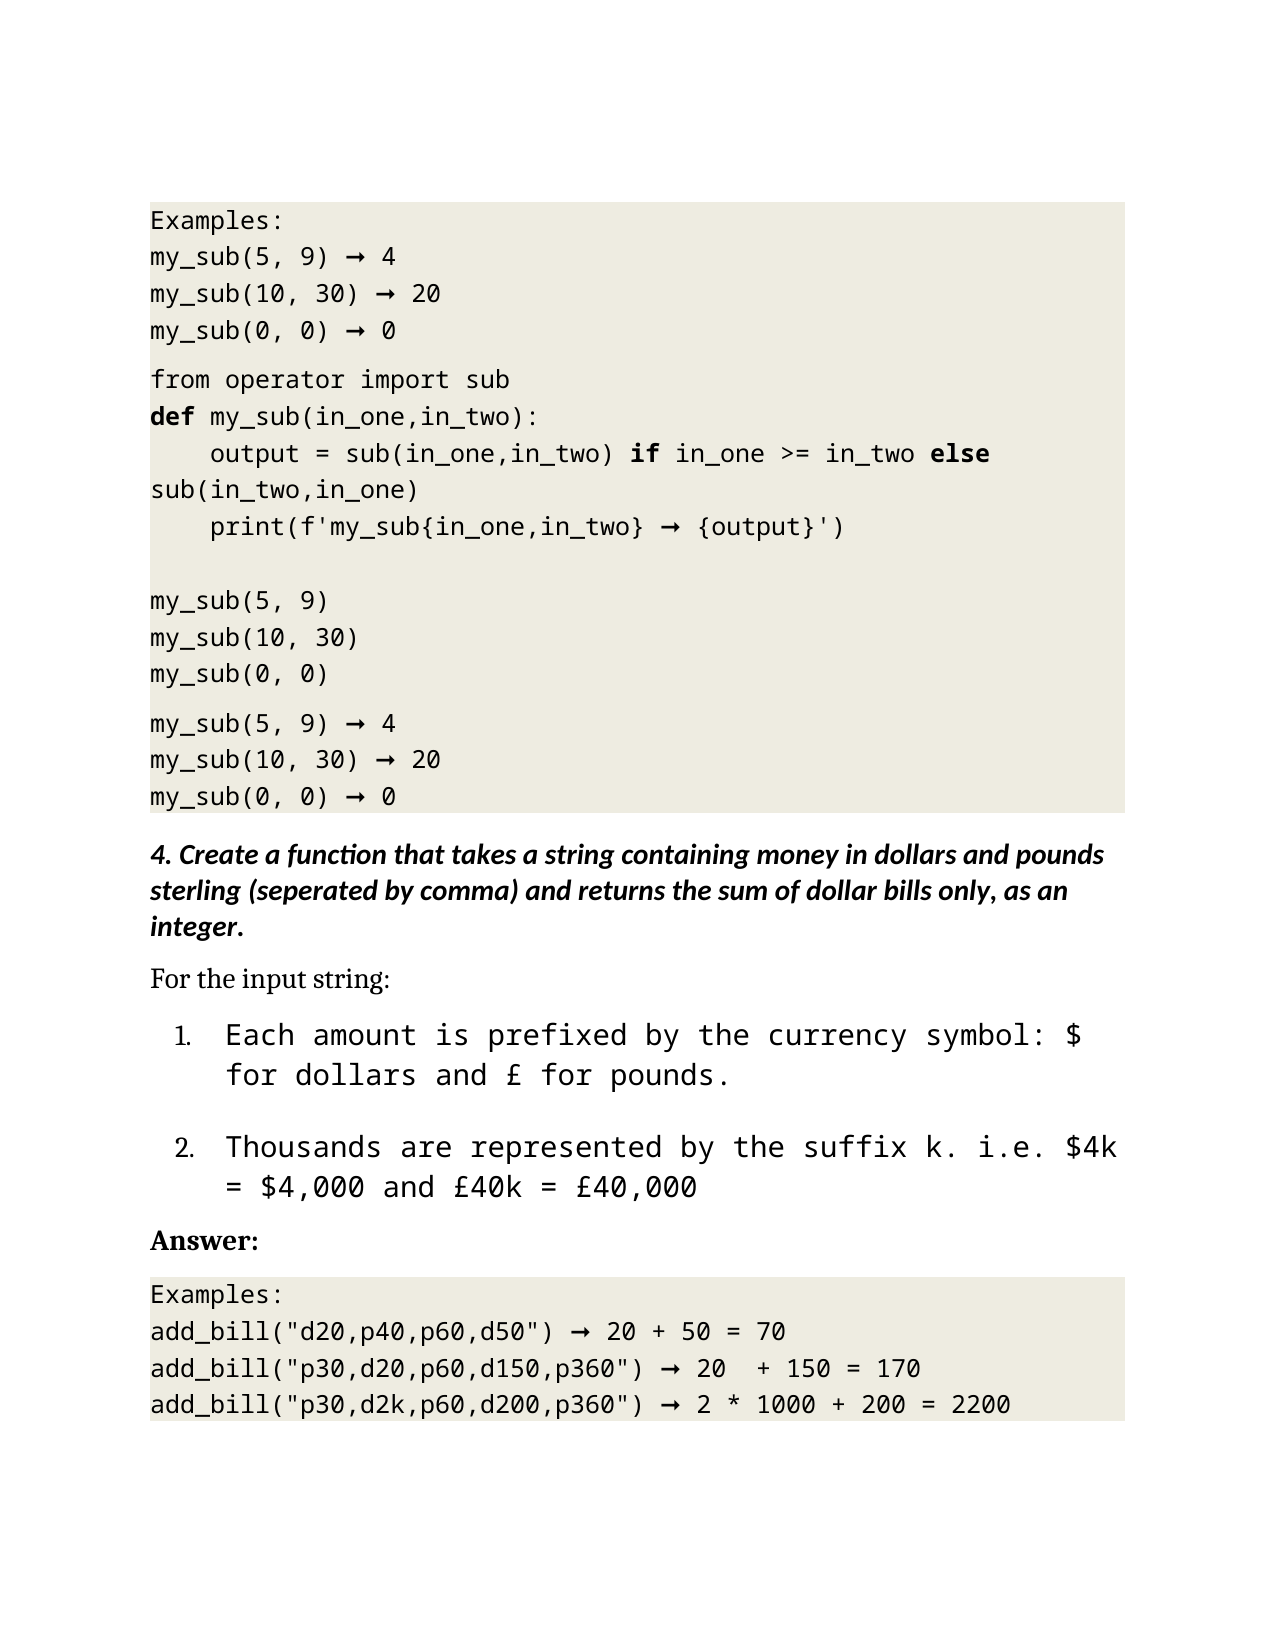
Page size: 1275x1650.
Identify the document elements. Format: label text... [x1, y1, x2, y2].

text For the input string: [150, 962, 1125, 996]
text Examples: my_sub(5, 9) ➞ 4 my_sub(10, 30) ➞ 20 my_sub(0, 0) ➞ 0 [150, 202, 1125, 347]
subtitle 4. Create a function that takes a string containing money in dollars and pounds sterling (seperated by comma) and returns the sum of dollar bills only, as an integer. [150, 836, 1125, 943]
text my_sub(5, 9) ➞ 4 my_sub(10, 30) ➞ 20 my_sub(0, 0) ➞ 0 [150, 705, 1125, 813]
text from operator import sub def my_sub(in_one,in_two): output = sub(in_one,in_two) if in_one >= in_two else sub(in_two,in_one) print(f'my_sub{in_one,in_two} ➞ {output}') my_sub(5, 9) my_sub(10, 30) my_sub(0, 0) [150, 362, 1125, 690]
list Thousands are represented by the suffix k. i.e. $4k = $4,000 and £40k = £40,000 [175, 1126, 1125, 1206]
text Answer: [150, 1224, 1125, 1258]
text Examples: add_bill("d20,p40,p60,d50") ➞ 20 + 50 = 70 add_bill("p30,d20,p60,d150,p360") ➞ 20 + 150 = 170 add_bill("p30,d2k,p60,d200,p360") ➞ 2 * 1000 + 200 = 2200 [150, 1277, 1125, 1421]
list Each amount is prefixed by the currency symbol: $ for dollars and £ for pounds. [175, 1014, 1125, 1122]
